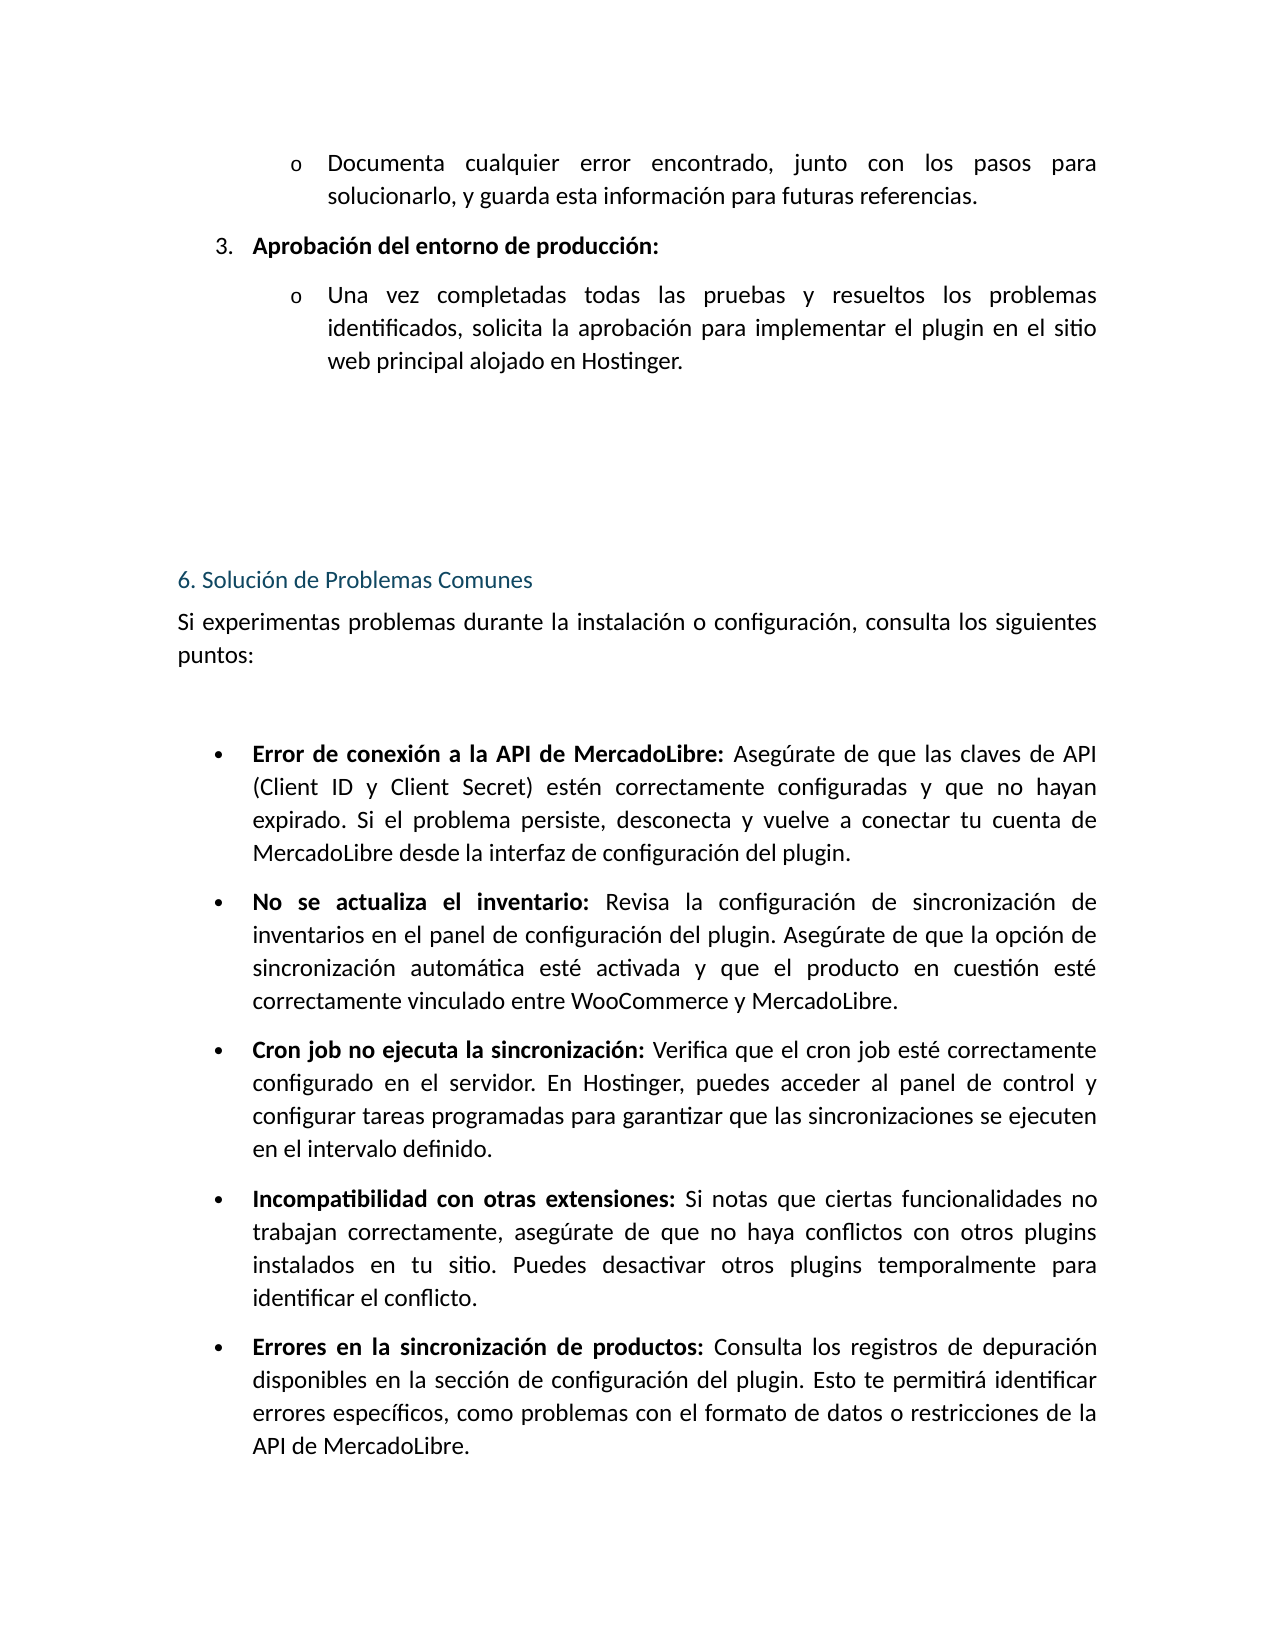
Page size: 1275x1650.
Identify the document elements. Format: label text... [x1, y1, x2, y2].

list Aprobación del entorno de producción: [215, 230, 1098, 261]
list Documenta cualquier error encontrado, junto con los pasos para solucionarlo, y guarda esta información para futuras referencias. [290, 148, 1098, 211]
subtitle 6. Solución de Problemas Comunes [177, 565, 1098, 595]
list Error de conexión a la API de MercadoLibre: Asegúrate de que las claves de API (Client ID y Client Secret) estén correctamente configuradas y que no hayan expirado. Si el problema persiste, desconecta y vuelve a conectar tu cuenta de MercadoLibre desde la interfaz de configuración del plugin. [215, 738, 1098, 867]
text Si experimentas problemas durante la instalación o configuración, consulta los siguientes puntos: [177, 606, 1098, 669]
list Errores en la sincronización de productos: Consulta los registros de depuración disponibles en la sección de configuración del plugin. Esto te permitirá identificar errores específicos, como problemas con el formato de datos o restricciones de la API de MercadoLibre. [215, 1331, 1098, 1461]
list Una vez completadas todas las pruebas y resueltos los problemas identificados, solicita la aprobación para implementar el plugin en el sitio web principal alojado en Hostinger. [290, 280, 1098, 376]
list Cron job no ejecuta la sincronización: Verifica que el cron job esté correctamente configurado en el servidor. En Hostinger, puedes acceder al panel de control y configurar tareas programadas para garantizar que las sincronizaciones se ejecuten en el intervalo definido. [215, 1035, 1098, 1164]
list No se actualiza el inventario: Revisa la configuración de sincronización de inventarios en el panel de configuración del plugin. Asegúrate de que la opción de sincronización automática esté activada y que el producto en cuestión esté correctamente vinculado entre WooCommerce y MercadoLibre. [215, 886, 1098, 1016]
list Incompatibilidad con otras extensiones: Si notas que ciertas funcionalidades no trabajan correctamente, asegúrate de que no haya conflictos con otros plugins instalados en tu sitio. Puedes desactivar otros plugins temporalmente para identificar el conflicto. [215, 1183, 1098, 1312]
